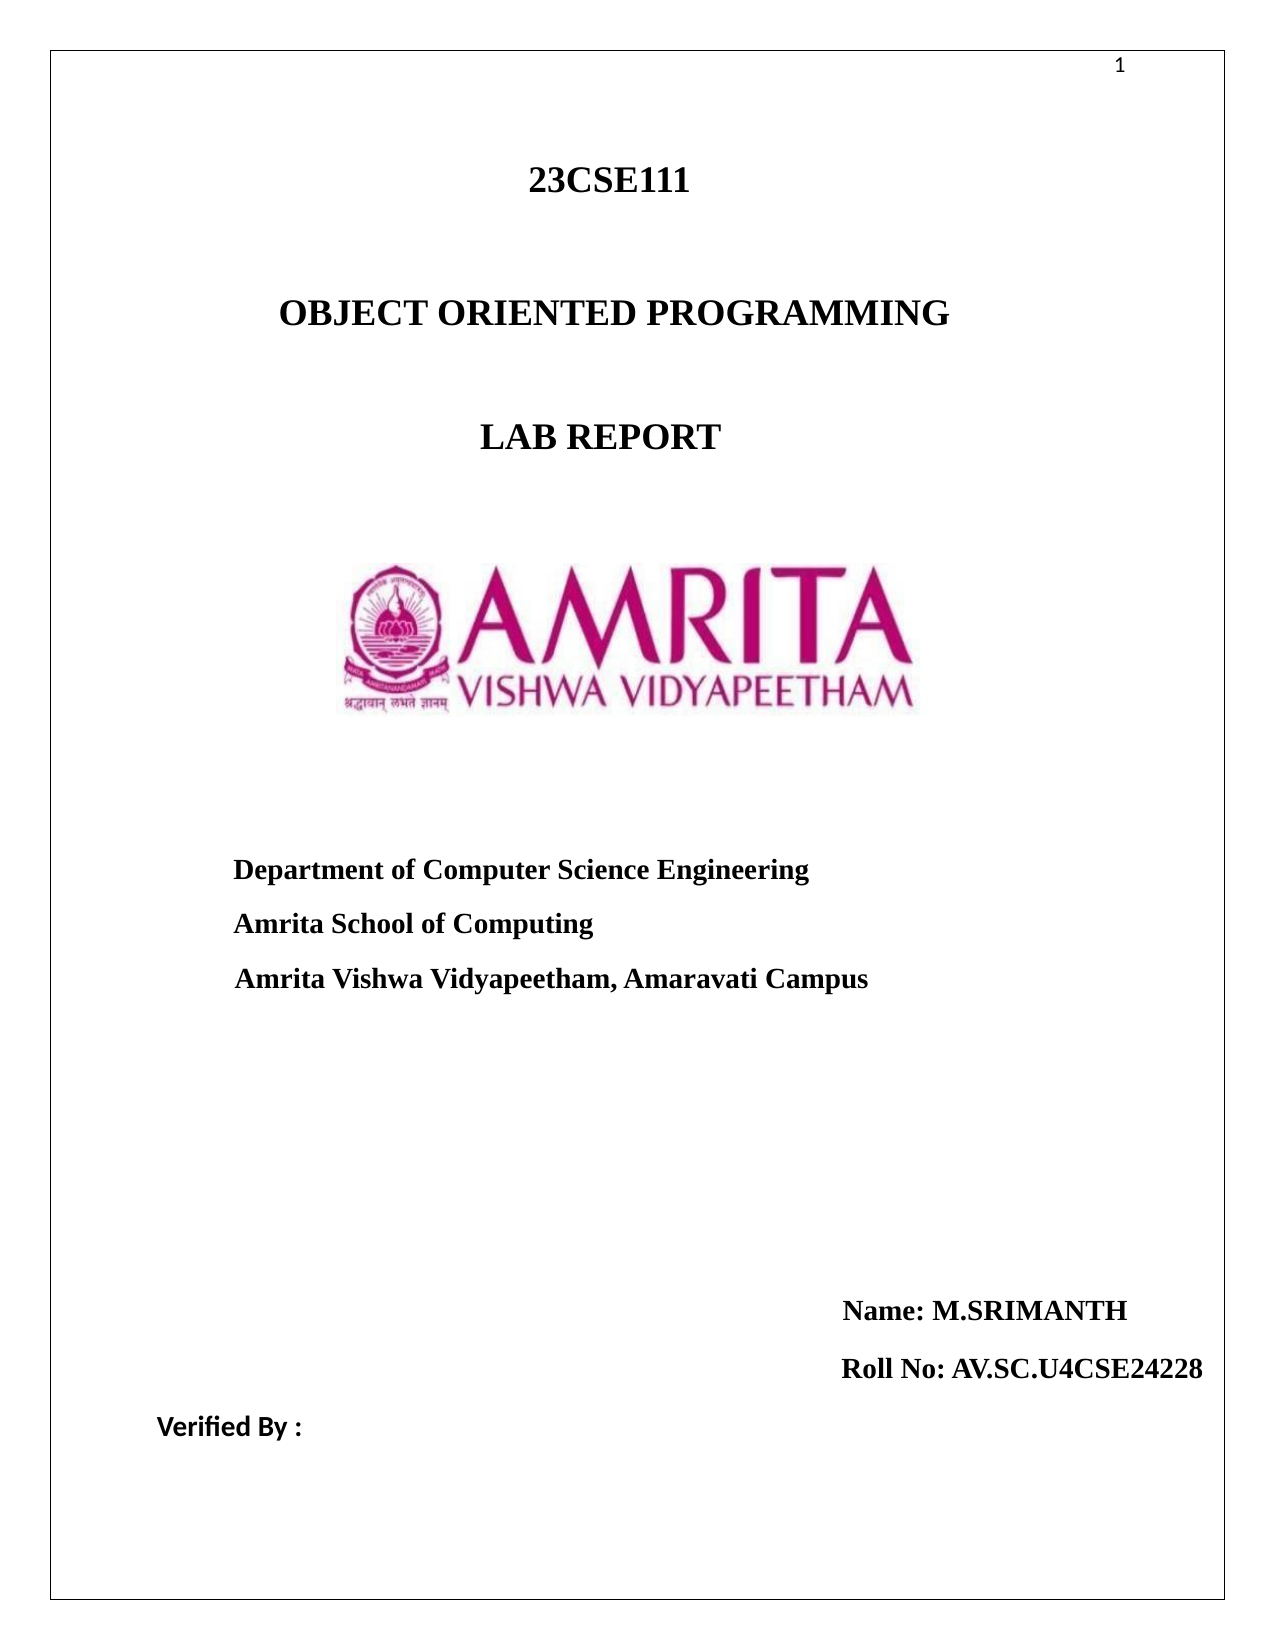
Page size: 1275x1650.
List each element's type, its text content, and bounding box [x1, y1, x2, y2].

text Roll No: AV.SC.U4CSE24228 [148, 1352, 1275, 1385]
picture [336, 563, 928, 717]
text 23CSE111 [324, 157, 1275, 200]
text Amrita Vishwa Vidyapeetham, Amaravati Campus [148, 961, 1042, 994]
text Department of Computer Science Engineering Amrita School of Computing [233, 852, 1042, 940]
text Verified By : [150, 1408, 1275, 1444]
text OBJECT ORIENTED PROGRAMMING [147, 290, 1275, 333]
text LAB REPORT [236, 414, 1275, 457]
text Name: M.SRIMANTH [164, 1293, 1275, 1326]
